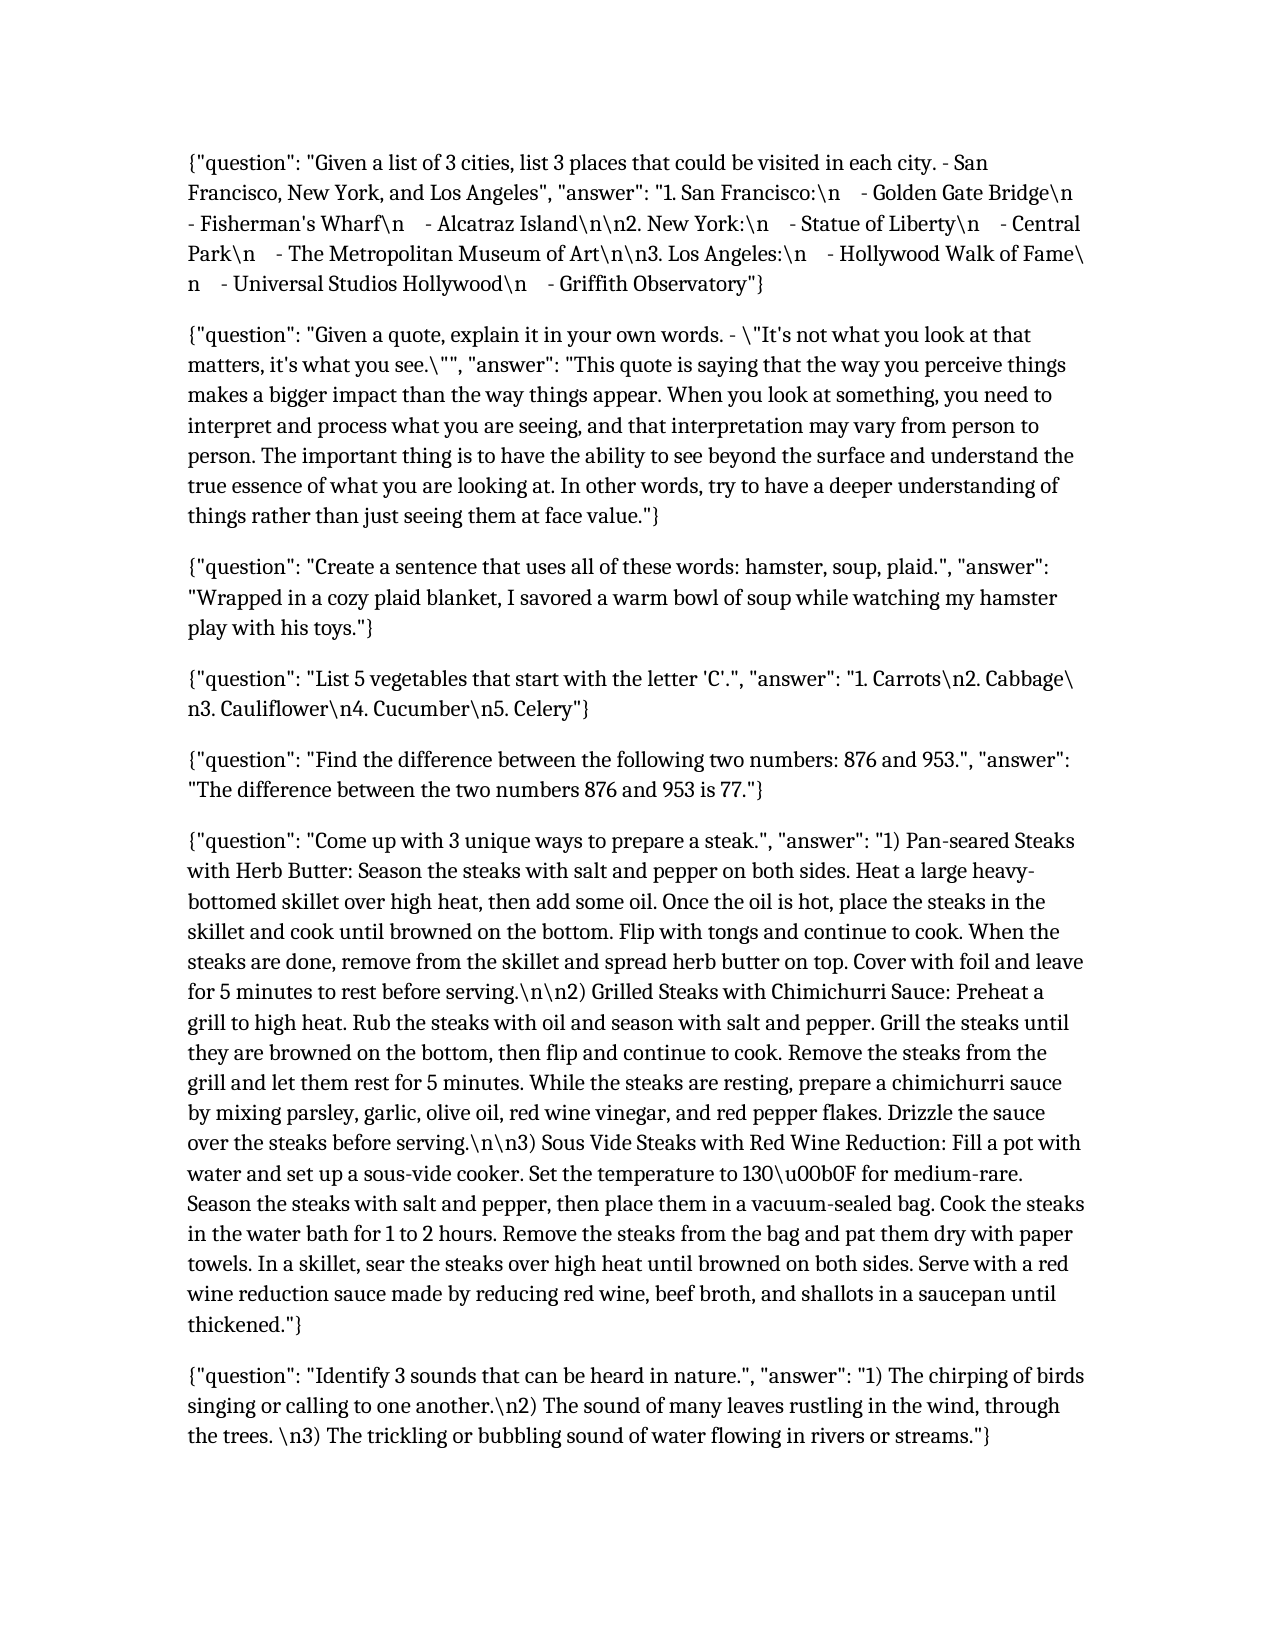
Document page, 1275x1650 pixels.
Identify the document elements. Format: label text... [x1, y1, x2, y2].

text {"question": "Identify 3 sounds that can be heard in nature.", "answer": "1) The chirping of birds singing or calling to one another.\n2) The sound of many leaves rustling in the wind, through the trees. \n3) The trickling or bubbling sound of water flowing in rivers or streams."} [187, 1362, 1087, 1449]
text {"question": "List 5 vegetables that start with the letter 'C'.", "answer": "1. Carrots\n2. Cabbage\n3. Cauliflower\n4. Cucumber\n5. Celery"} [187, 666, 1087, 722]
text {"question": "Come up with 3 unique ways to prepare a steak.", "answer": "1) Pan-seared Steaks with Herb Butter: Season the steaks with salt and pepper on both sides. Heat a large heavy-bottomed skillet over high heat, then add some oil. Once the oil is hot, place the steaks in the skillet and cook until browned on the bottom. Flip with tongs and continue to cook. When the steaks are done, remove from the skillet and spread herb butter on top. Cover with foil and leave for 5 minutes to rest before serving.\n\n2) Grilled Steaks with Chimichurri Sauce: Preheat a grill to high heat. Rub the steaks with oil and season with salt and pepper. Grill the steaks until they are browned on the bottom, then flip and continue to cook. Remove the steaks from the grill and let them rest for 5 minutes. While the steaks are resting, prepare a chimichurri sauce by mixing parsley, garlic, olive oil, red wine vinegar, and red pepper flakes. Drizzle the sauce over the steaks before serving.\n\n3) Sous Vide Steaks with Red Wine Reduction: Fill a pot with water and set up a sous-vide cooker. Set the temperature to 130\u00b0F for medium-rare. Season the steaks with salt and pepper, then place them in a vacuum-sealed bag. Cook the steaks in the water bath for 1 to 2 hours. Remove the steaks from the bag and pat them dry with paper towels. In a skillet, sear the steaks over high heat until browned on both sides. Serve with a red wine reduction sauce made by reducing red wine, beef broth, and shallots in a saucepan until thickened."} [187, 828, 1087, 1338]
text {"question": "Given a quote, explain it in your own words. - \"It's not what you look at that matters, it's what you see.\"", "answer": "This quote is saying that the way you perceive things makes a bigger impact than the way things appear. When you look at something, you need to interpret and process what you are seeing, and that interpretation may vary from person to person. The important thing is to have the ability to see beyond the surface and understand the true essence of what you are looking at. In other words, try to have a deeper understanding of things rather than just seeing them at face value."} [187, 322, 1087, 529]
text {"question": "Given a list of 3 cities, list 3 places that could be visited in each city. - San Francisco, New York, and Los Angeles", "answer": "1. San Francisco:\n - Golden Gate Bridge\n - Fisherman's Wharf\n - Alcatraz Island\n\n2. New York:\n - Statue of Liberty\n - Central Park\n - The Metropolitan Museum of Art\n\n3. Los Angeles:\n - Hollywood Walk of Fame\n - Universal Studios Hollywood\n - Griffith Observatory"} [187, 150, 1087, 297]
text {"question": "Find the difference between the following two numbers: 876 and 953.", "answer": "The difference between the two numbers 876 and 953 is 77."} [187, 747, 1087, 803]
text {"question": "Create a sentence that uses all of these words: hamster, soup, plaid.", "answer": "Wrapped in a cozy plaid blanket, I savored a warm bowl of soup while watching my hamster play with his toys."} [187, 554, 1087, 641]
